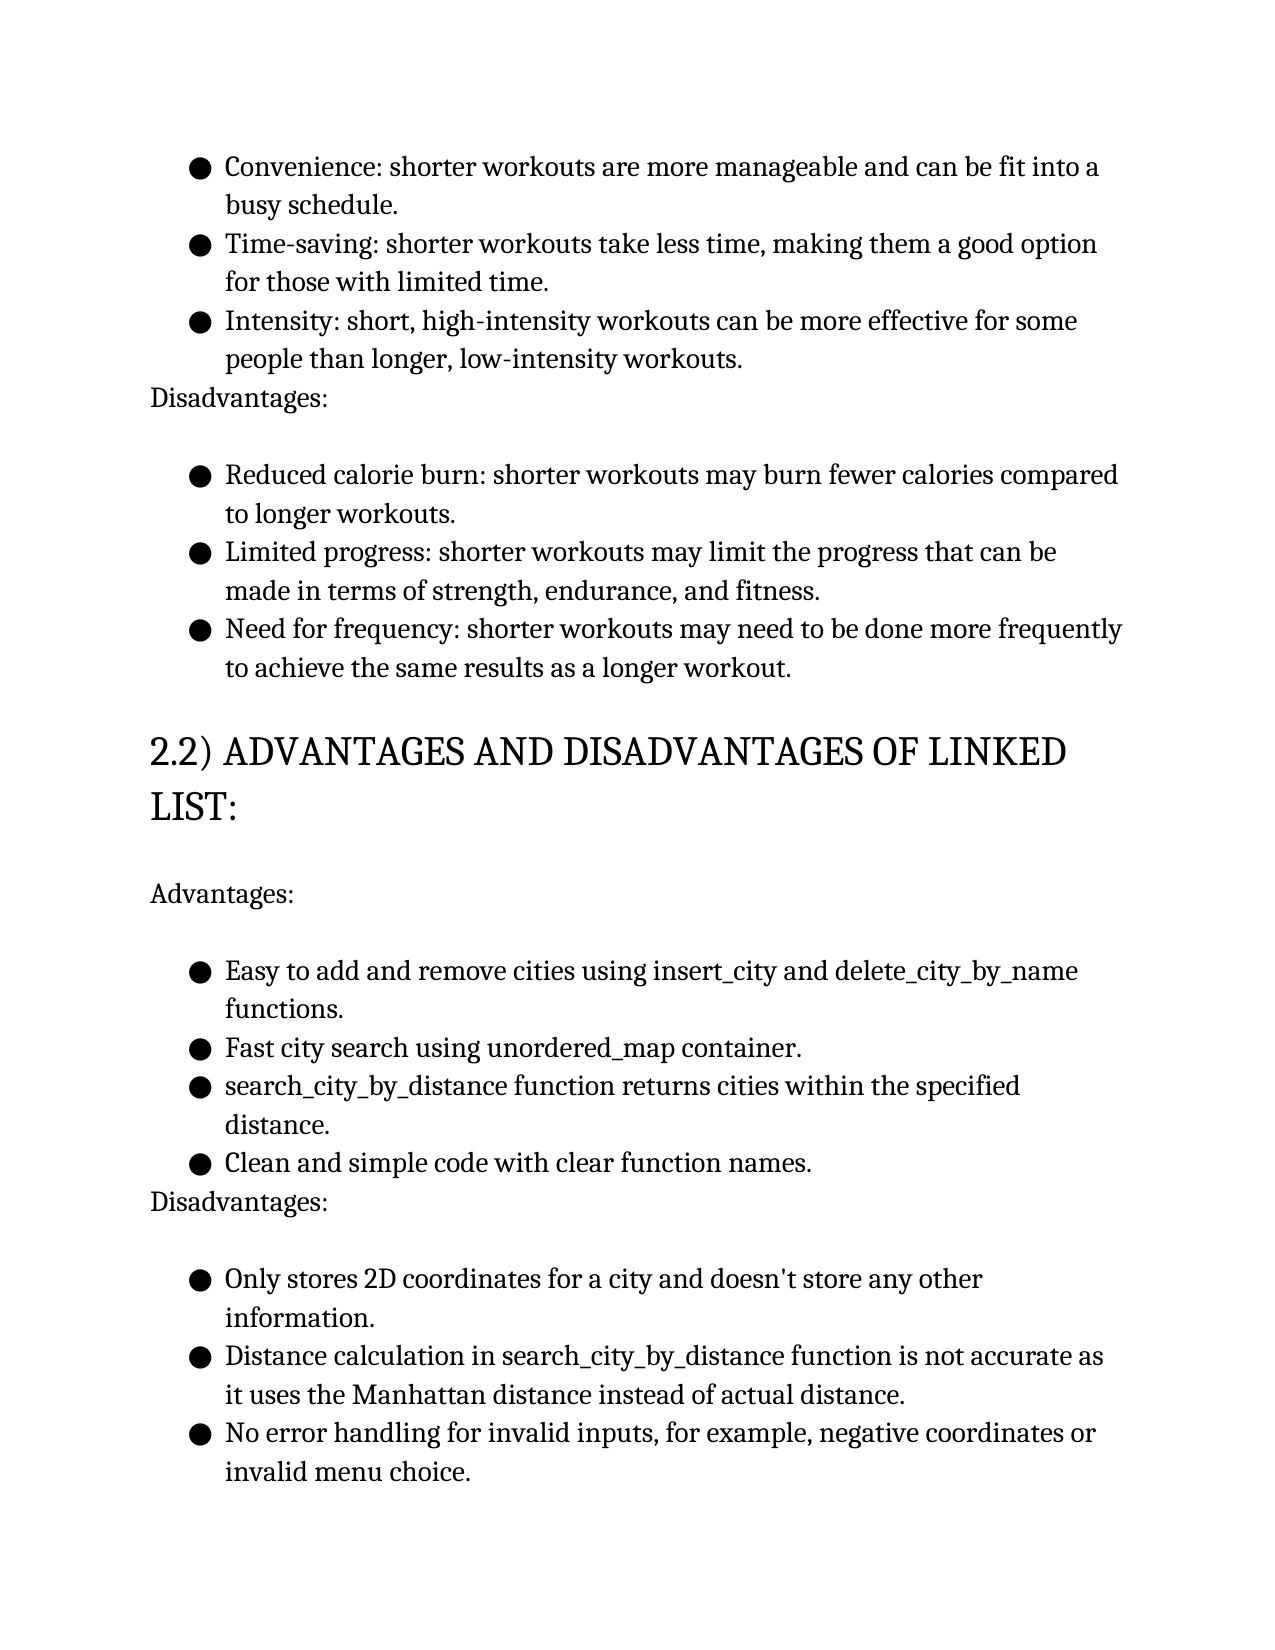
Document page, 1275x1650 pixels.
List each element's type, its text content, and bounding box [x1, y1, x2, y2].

list Intensity: short, high-intensity workouts can be more effective for some people than longer, low-intensity workouts. [187, 304, 1125, 376]
list Convenience: shorter workouts are more manageable and can be fit into a busy schedule. [187, 150, 1125, 222]
list Only stores 2D coordinates for a city and doesn't store any other information. [187, 1262, 1125, 1334]
list Time-saving: shorter workouts take less time, making them a good option for those with limited time. [187, 227, 1125, 299]
text Advantages: [150, 877, 1125, 910]
list Reduced calorie burn: shorter workouts may burn fewer calories compared to longer workouts. [187, 458, 1125, 530]
text Disadvantages: [150, 381, 1125, 415]
list Easy to add and remove cities using insert_city and delete_city_by_name functions. [187, 954, 1125, 1026]
text Disadvantages: [150, 1185, 1125, 1219]
list Limited progress: shorter workouts may limit the progress that can be made in terms of strength, endurance, and fitness. [187, 535, 1125, 607]
text 2.2) ADVANTAGES AND DISADVANTAGES OF LINKED LIST: [150, 728, 1125, 831]
list Distance calculation in search_city_by_distance function is not accurate as it uses the Manhattan distance instead of actual distance. [187, 1339, 1125, 1411]
list Fast city search using unordered_map container. [187, 1031, 1125, 1064]
list search_city_by_distance function returns cities within the specified distance. [187, 1069, 1125, 1142]
list No error handling for invalid inputs, for example, negative coordinates or invalid menu choice. [187, 1416, 1125, 1488]
list Need for frequency: shorter workouts may need to be done more frequently to achieve the same results as a longer workout. [187, 612, 1125, 684]
list Clean and simple code with clear function names. [187, 1147, 1125, 1180]
